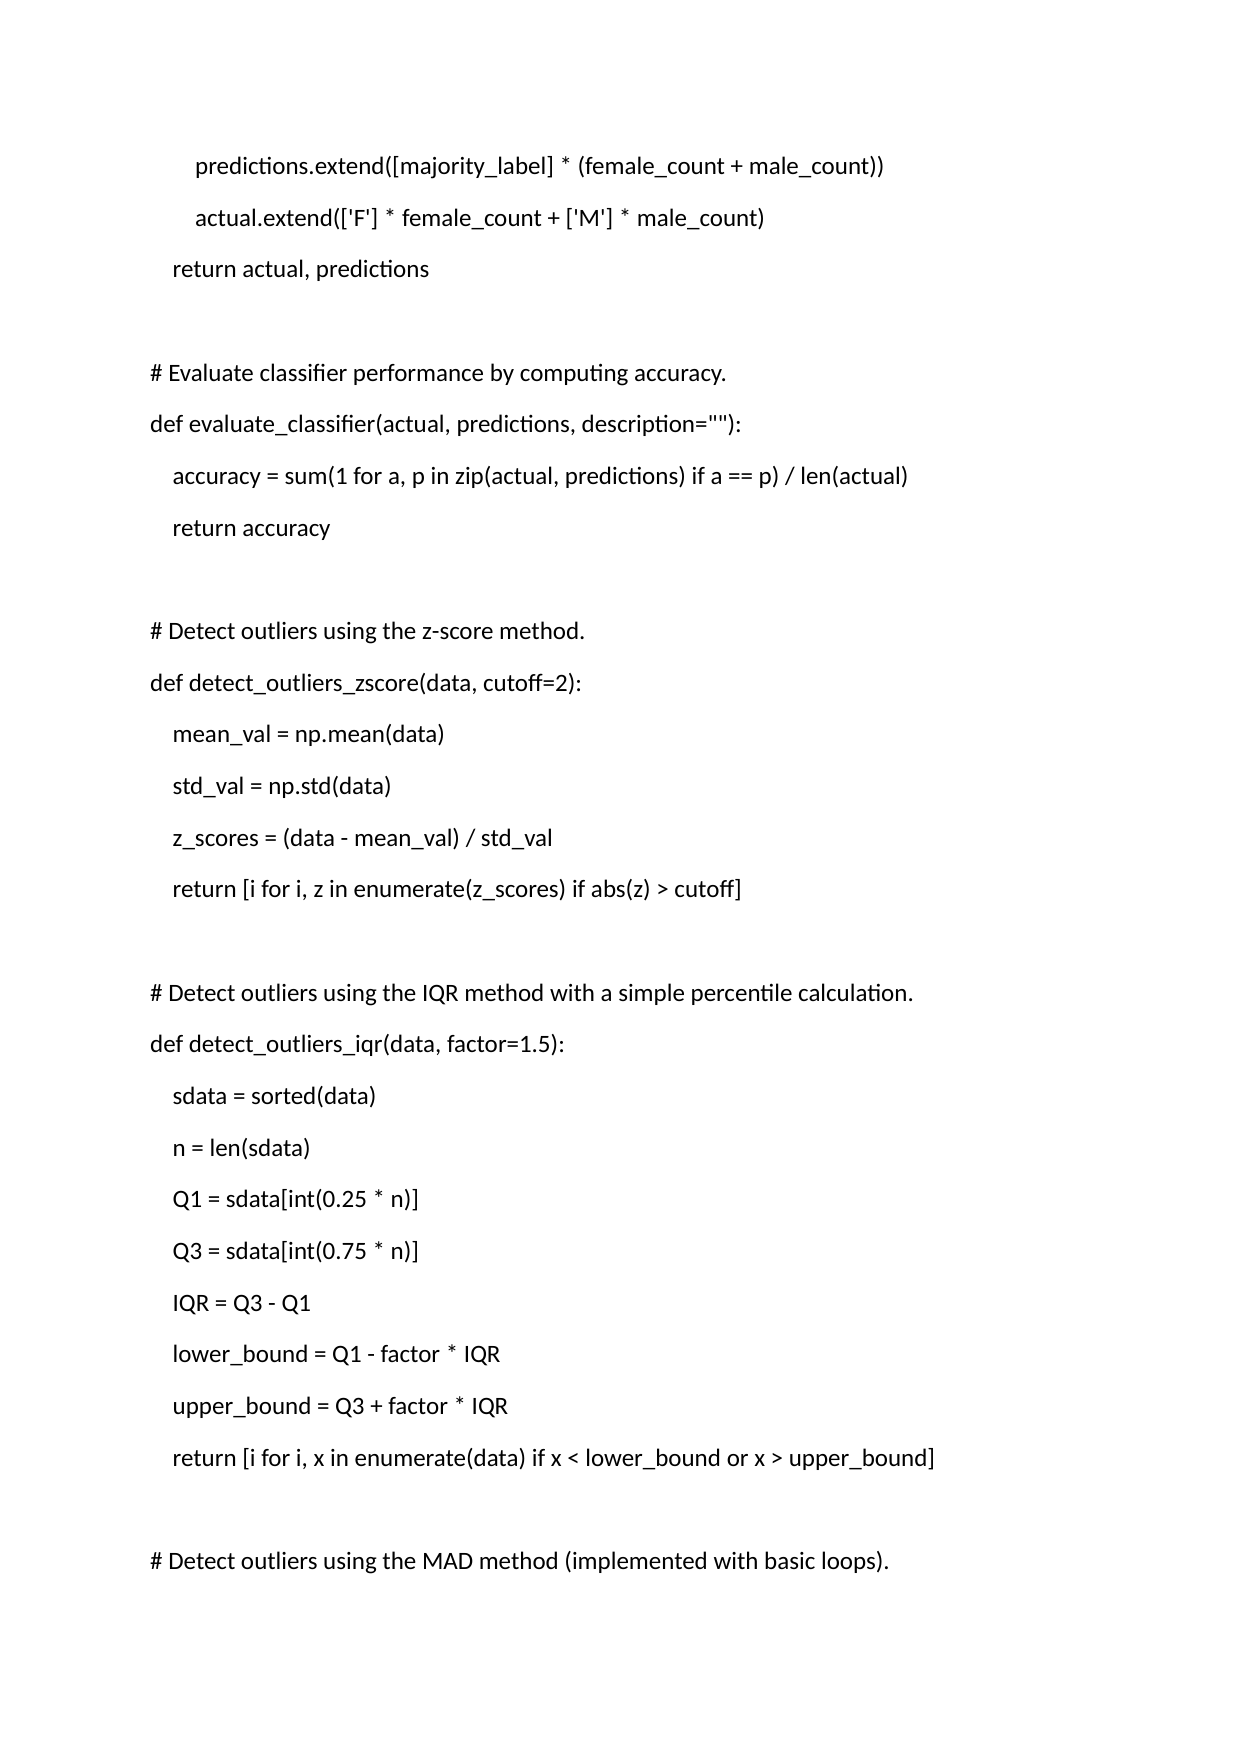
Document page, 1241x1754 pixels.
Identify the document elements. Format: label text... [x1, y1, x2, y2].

text upper_bound = Q3 + factor * IQR [150, 1390, 1090, 1421]
text predictions.extend([majority_label] * (female_count + male_count)) [150, 150, 1090, 181]
text return accuracy [150, 512, 1090, 542]
text return [i for i, x in enumerate(data) if x < lower_bound or x > upper_bound] [150, 1442, 1090, 1472]
text z_scores = (data - mean_val) / std_val [150, 822, 1090, 852]
text # Detect outliers using the MAD method (implemented with basic loops). [150, 1545, 1090, 1576]
text std_val = np.std(data) [150, 770, 1090, 801]
text lower_bound = Q1 - factor * IQR [150, 1338, 1090, 1369]
text return [i for i, z in enumerate(z_scores) if abs(z) > cutoff] [150, 873, 1090, 904]
text def detect_outliers_iqr(data, factor=1.5): [150, 1028, 1090, 1059]
text n = len(sdata) [150, 1132, 1090, 1162]
text Q3 = sdata[int(0.75 * n)] [150, 1235, 1090, 1266]
text IQR = Q3 - Q1 [150, 1287, 1090, 1317]
text accuracy = sum(1 for a, p in zip(actual, predictions) if a == p) / len(actual) [150, 460, 1090, 491]
text mean_val = np.mean(data) [150, 718, 1090, 749]
text # Detect outliers using the IQR method with a simple percentile calculation. [150, 977, 1090, 1007]
text def detect_outliers_zscore(data, cutoff=2): [150, 667, 1090, 697]
text return actual, predictions [150, 253, 1090, 284]
text Q1 = sdata[int(0.25 * n)] [150, 1183, 1090, 1214]
text def evaluate_classifier(actual, predictions, description=""): [150, 408, 1090, 439]
text # Evaluate classifier performance by computing accuracy. [150, 357, 1090, 387]
text # Detect outliers using the z-score method. [150, 615, 1090, 646]
text sdata = sorted(data) [150, 1080, 1090, 1111]
text actual.extend(['F'] * female_count + ['M'] * male_count) [150, 202, 1090, 232]
